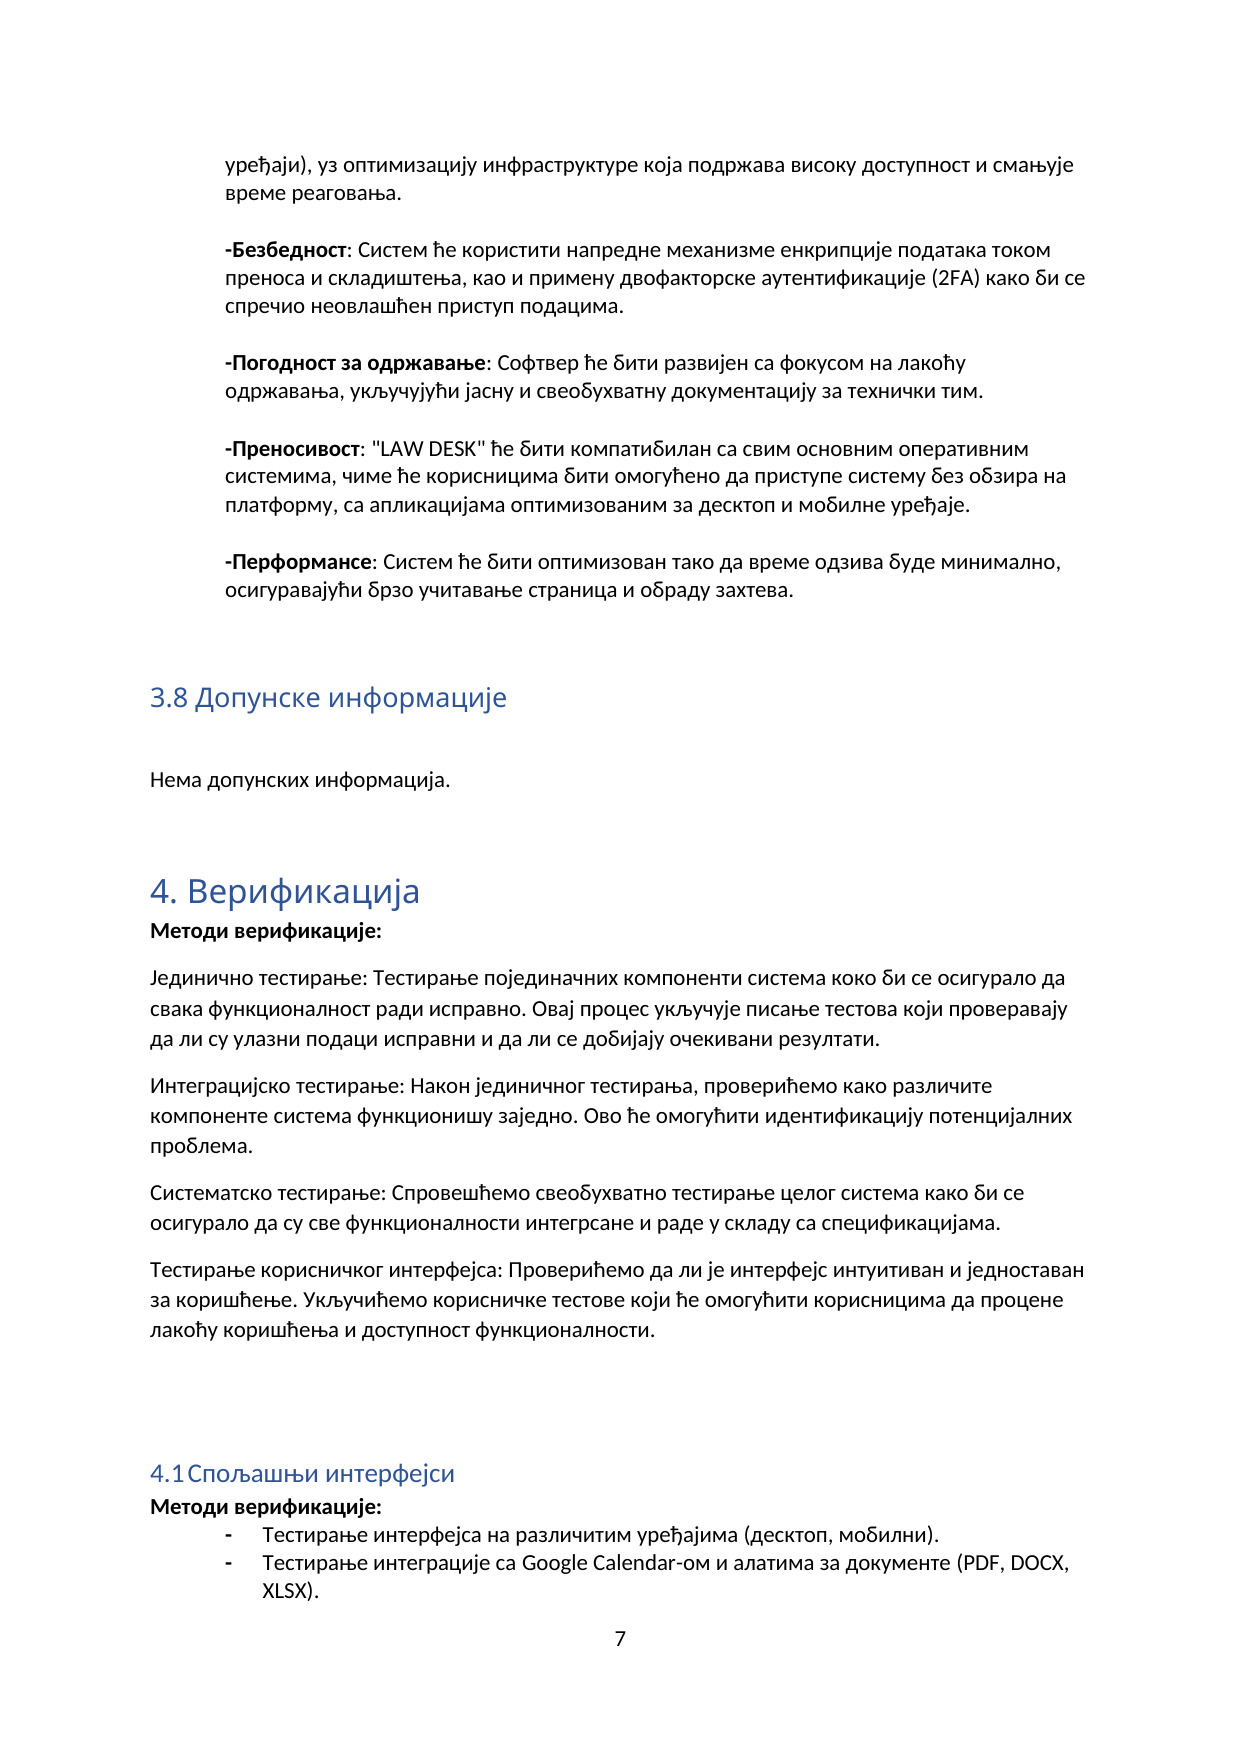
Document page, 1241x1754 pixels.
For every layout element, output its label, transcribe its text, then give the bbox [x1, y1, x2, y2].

text Интеграцијско тестирање: Након јединичног тестирања, проверићемо како различите компоненте система функционишу заједно. Ово ће омогућити идентификацију потенцијалних проблема. [150, 1071, 1090, 1159]
list Тестирање интеграције са Google Calendar-ом и алатима за документе (PDF, DOCX, XLSX). [225, 1548, 1090, 1604]
text -Перформансе: Систем ће бити оптимизован тако да време одзива буде минимално, осигуравајући брзо учитавање страница и обраду захтева. [225, 547, 1090, 603]
list Тестирање интерфејса на различитим уређајима (десктоп, мобилни). [225, 1520, 1090, 1548]
text -Преносивост: "LAW DESK" ће бити компатибилан са свим основним оперативним системима, чиме ће корисницима бити омогућено да приступе систему без обзира на платформу, са апликацијама оптимизованим за десктоп и мобилне уређаје. [225, 434, 1090, 518]
text Систематско тестирање: Спровешћемо свеобухватно тестирање целог система како би се осигурало да су све функционалности интегрсане и раде у складу са спецификацијама. [150, 1178, 1090, 1236]
subtitle Спољашњи интерфејси [150, 1456, 1090, 1489]
text Методи верификације: [150, 1492, 1090, 1520]
subtitle 3.8 Допунске информације [150, 679, 1090, 716]
text Јединично тестирање: Тестирање појединачних компоненти система коко би се осигурало да свака функционалност ради исправно. Овај процес укључује писање тестова који проверавају да ли су улазни подаци исправни и да ли се добијају очекивани резултати. [150, 963, 1090, 1052]
text -Погодност за одржавање: Софтвер ће бити развијен са фокусом на лакоћу одржавања, укључујући јасну и свеобухватну документацију за технички тим. [225, 348, 1090, 404]
text Нема допунских информација. [150, 766, 1090, 794]
subtitle 4. Верификација [150, 868, 1090, 913]
text Методи верификације: [150, 917, 1090, 945]
text -Безбедност: Систем ће користити напредне механизме енкрипције података током преноса и складиштења, као и примену двофакторске аутентификације (2FA) како би се спречио неовлашћен приступ подацима. [225, 235, 1090, 319]
